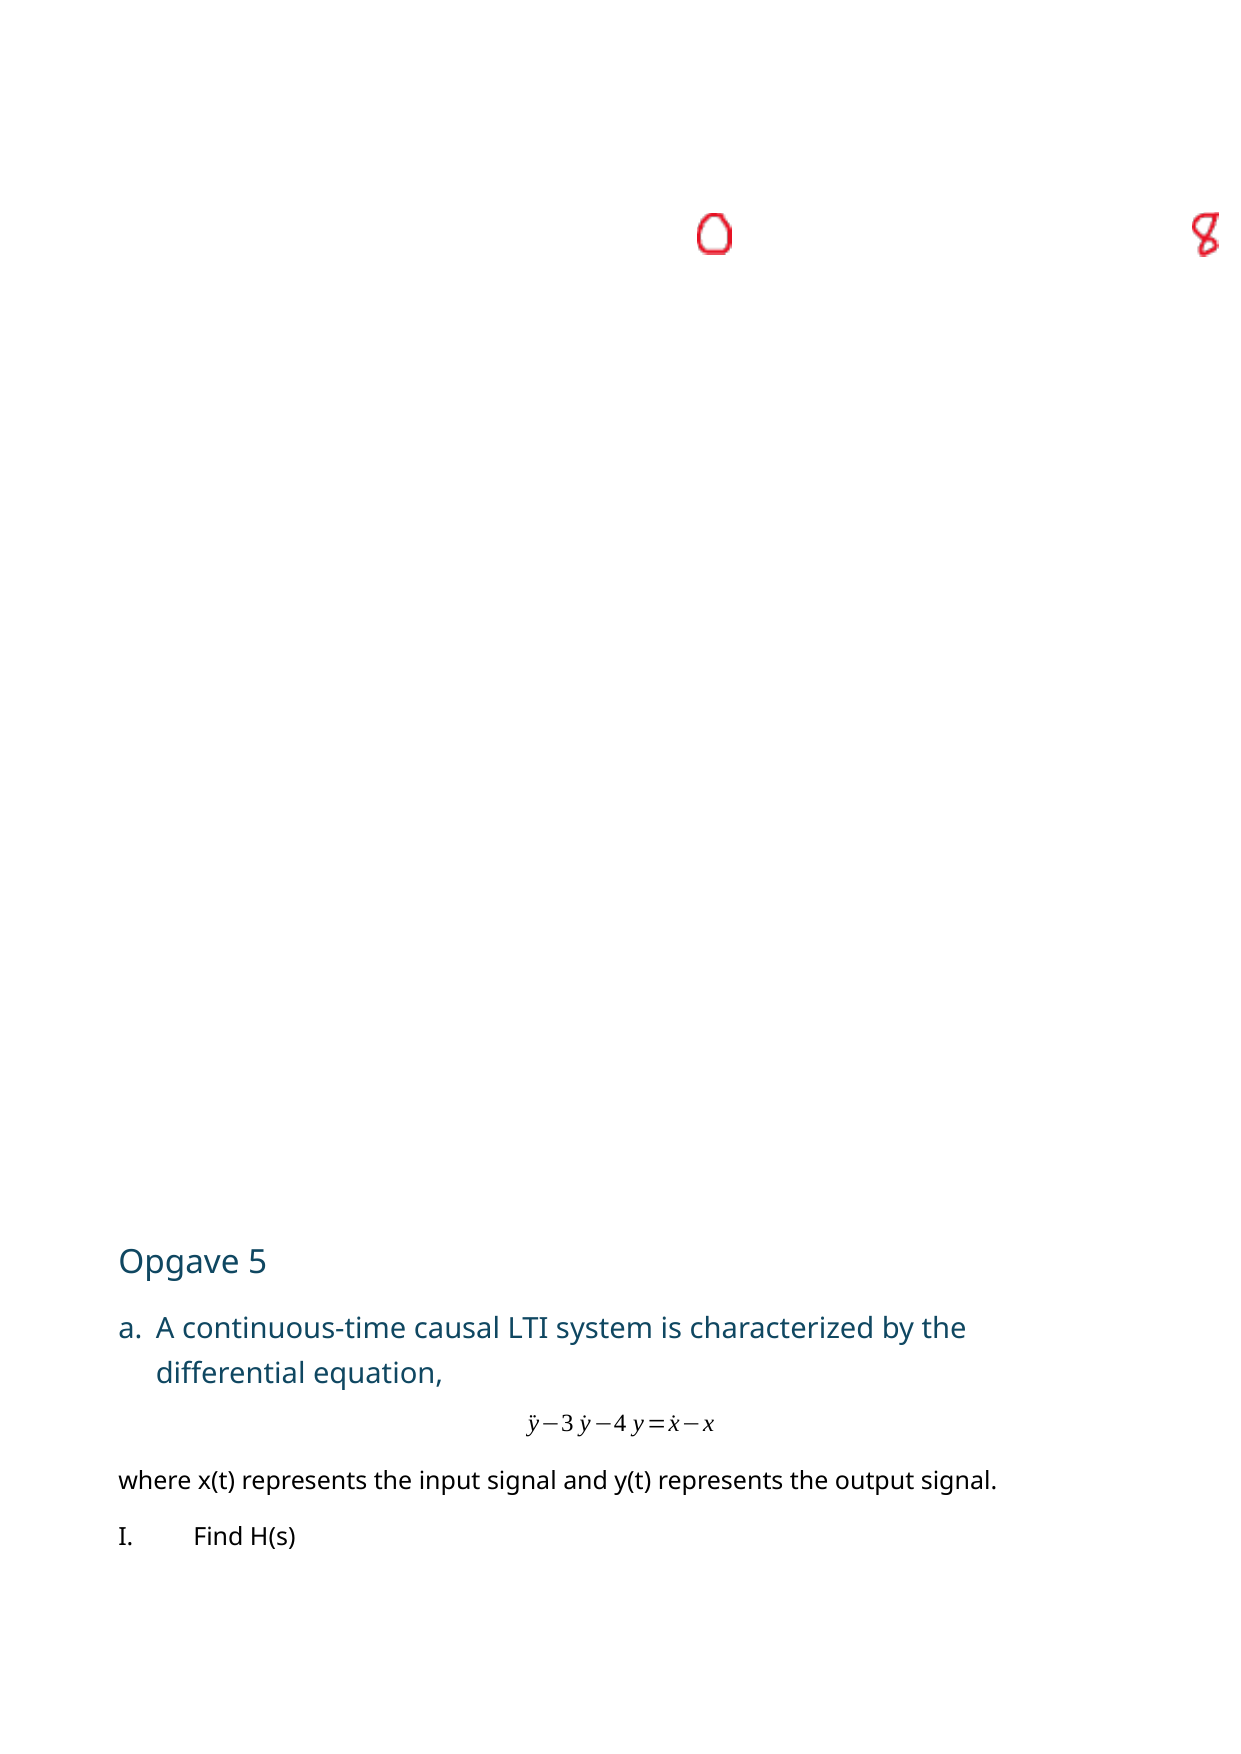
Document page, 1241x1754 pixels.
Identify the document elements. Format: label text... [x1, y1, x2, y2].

list Find H(s) [118, 1518, 1122, 1552]
picture [1192, 212, 1219, 257]
subtitle A continuous-time causal LTI system is characterized by the differential equation, [118, 1307, 1122, 1392]
picture [697, 213, 732, 255]
subtitle Opgave 5 [118, 1238, 1122, 1283]
text where x(t) represents the input signal and y(t) represents the output signal. [118, 1462, 1122, 1496]
